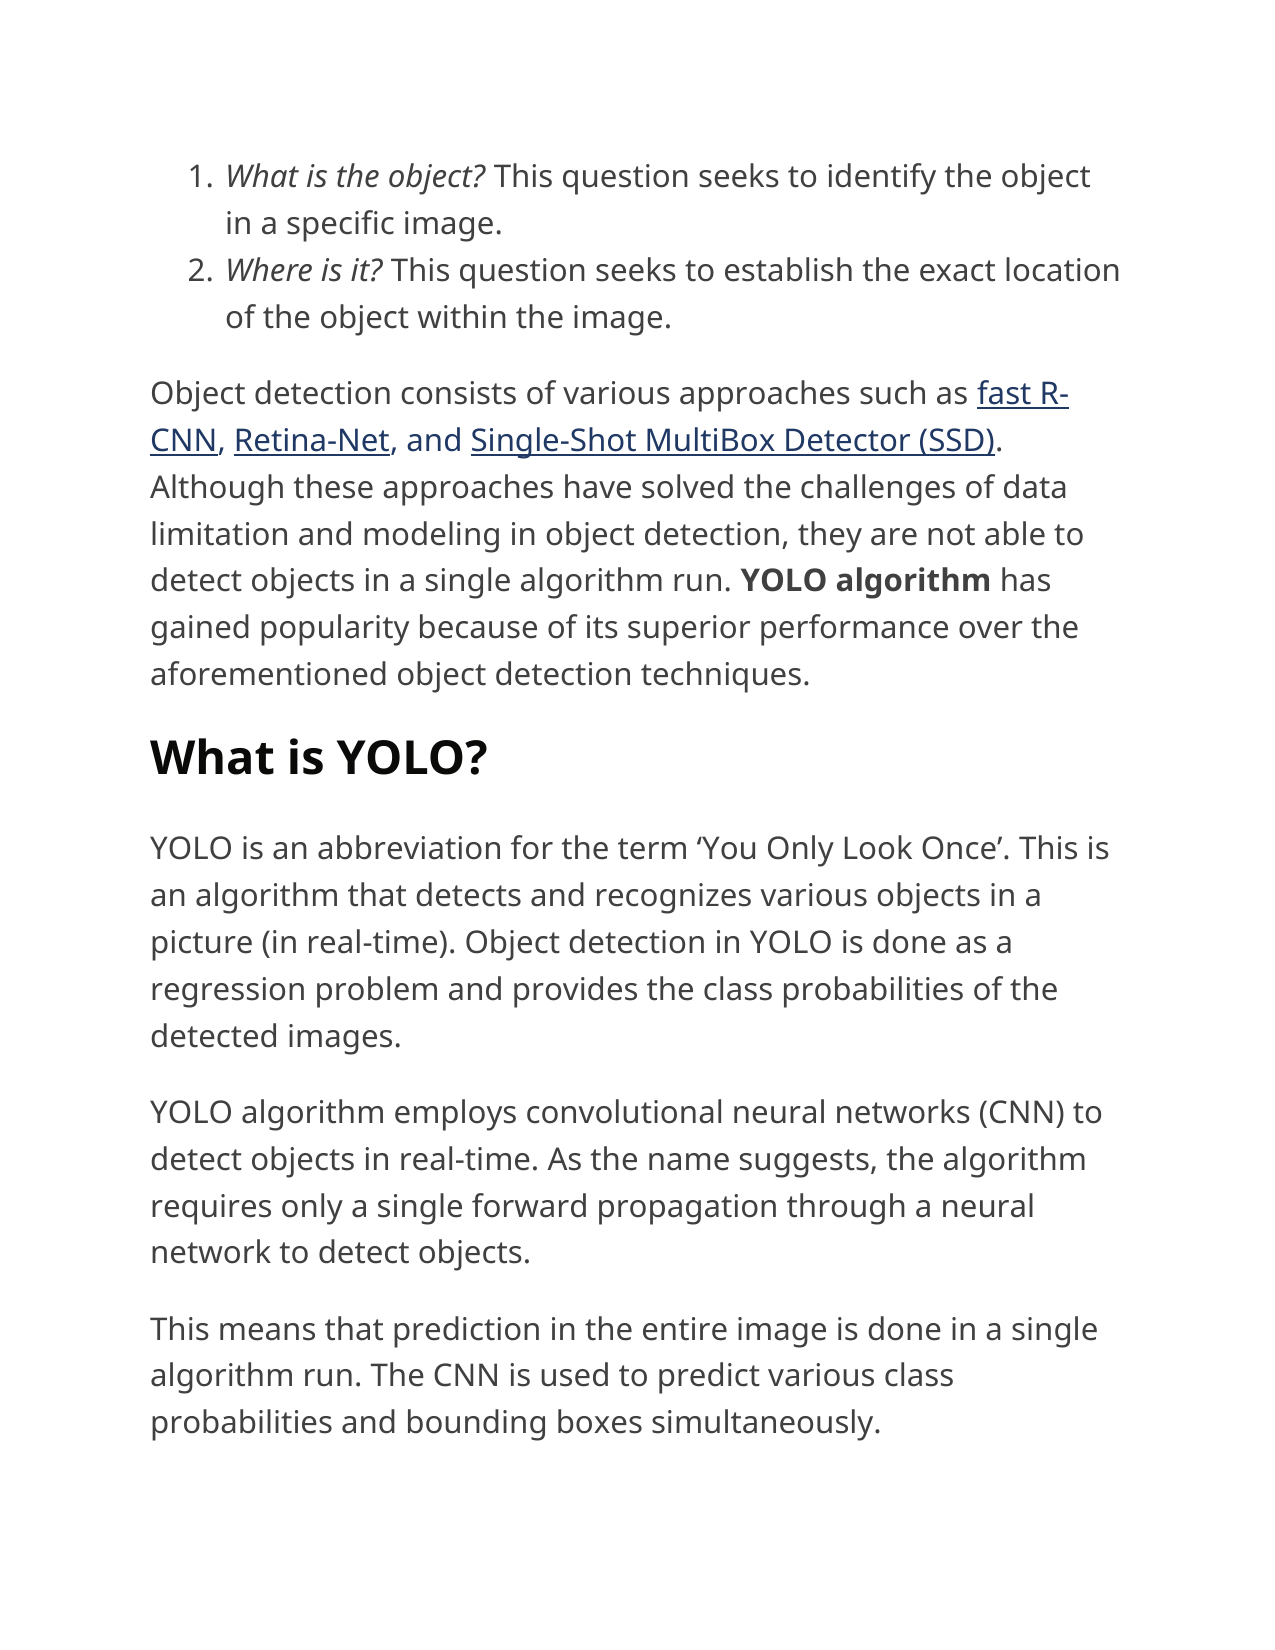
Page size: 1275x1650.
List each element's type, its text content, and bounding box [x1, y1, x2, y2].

text YOLO is an abbreviation for the term ‘You Only Look Once’. This is an algorithm that detects and recognizes various objects in a picture (in real-time). Object detection in YOLO is done as a regression problem and provides the class probabilities of the detected images. [150, 822, 1125, 1056]
text This means that prediction in the entire image is done in a single algorithm run. The CNN is used to predict various class probabilities and bounding boxes simultaneously. [150, 1302, 1125, 1443]
list What is the object? This question seeks to identify the object in a specific image. [187, 150, 1125, 244]
subtitle What is YOLO? [150, 724, 1125, 788]
text YOLO algorithm employs convolutional neural networks (CNN) to detect objects in real-time. As the name suggests, the algorithm requires only a single forward propagation through a neural network to detect objects. [150, 1086, 1125, 1273]
list Where is it? This question seeks to establish the exact location of the object within the image. [187, 244, 1125, 337]
text Object detection consists of various approaches such as fast R-CNN, Retina-Net, and Single-Shot MultiBox Detector (SSD). Although these approaches have solved the challenges of data limitation and modeling in object detection, they are not able to detect objects in a single algorithm run. YOLO algorithm has gained popularity because of its superior performance over the aforementioned object detection techniques. [150, 367, 1125, 695]
